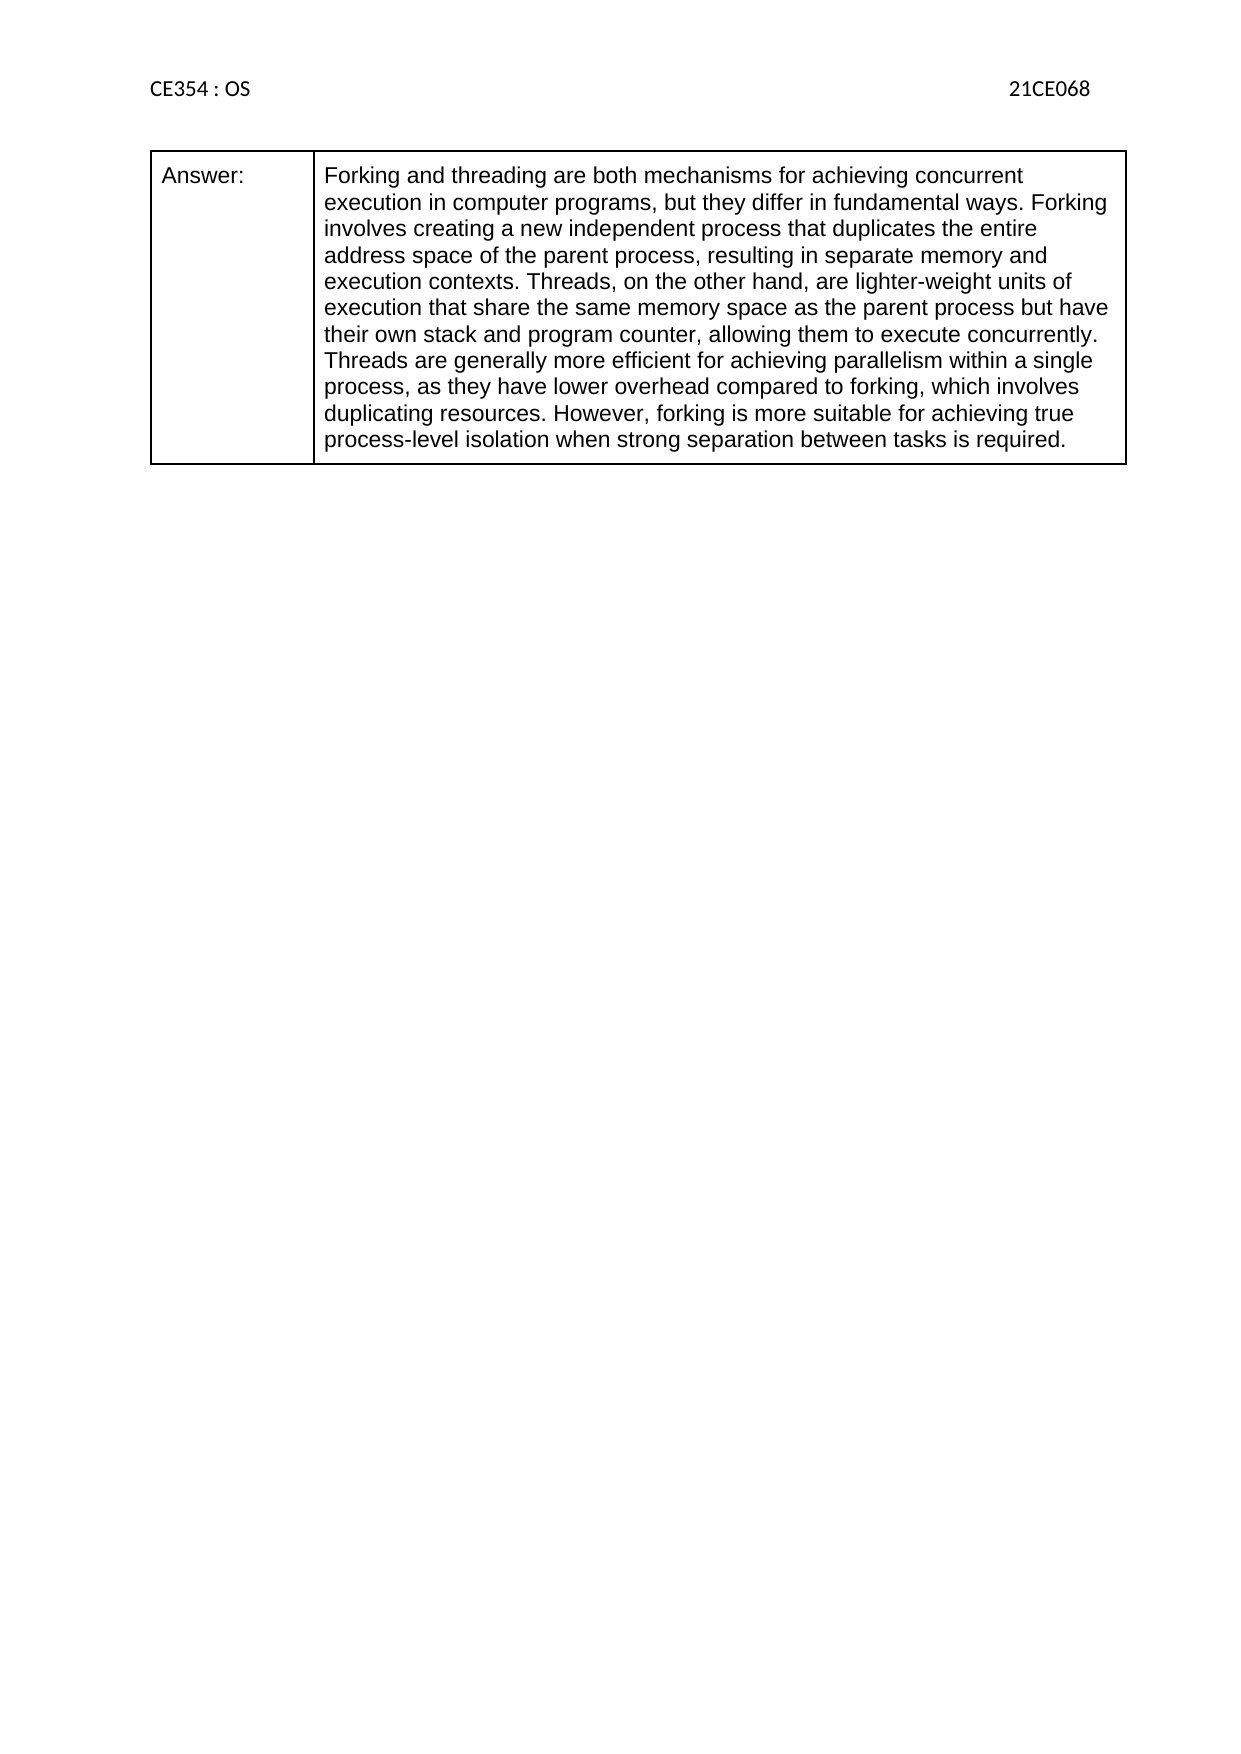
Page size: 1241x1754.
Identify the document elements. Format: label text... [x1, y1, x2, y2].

table_cell Forking and threading are both mechanisms for achieving concurrent execution in computer programs, but they differ in fundamental ways. Forking involves creating a new independent process that duplicates the entire address space of the parent process, resulting in separate memory and execution contexts. Threads, on the other hand, are lighter-weight units of execution that share the same memory space as the parent process but have their own stack and program counter, allowing them to execute concurrently. Threads are generally more efficient for achieving parallelism within a single process, as they have lower overhead compared to forking, which involves duplicating resources. However, forking is more suitable for achieving true process-level isolation when strong separation between tasks is required. [315, 152, 1125, 463]
table_cell Answer: [152, 152, 313, 463]
